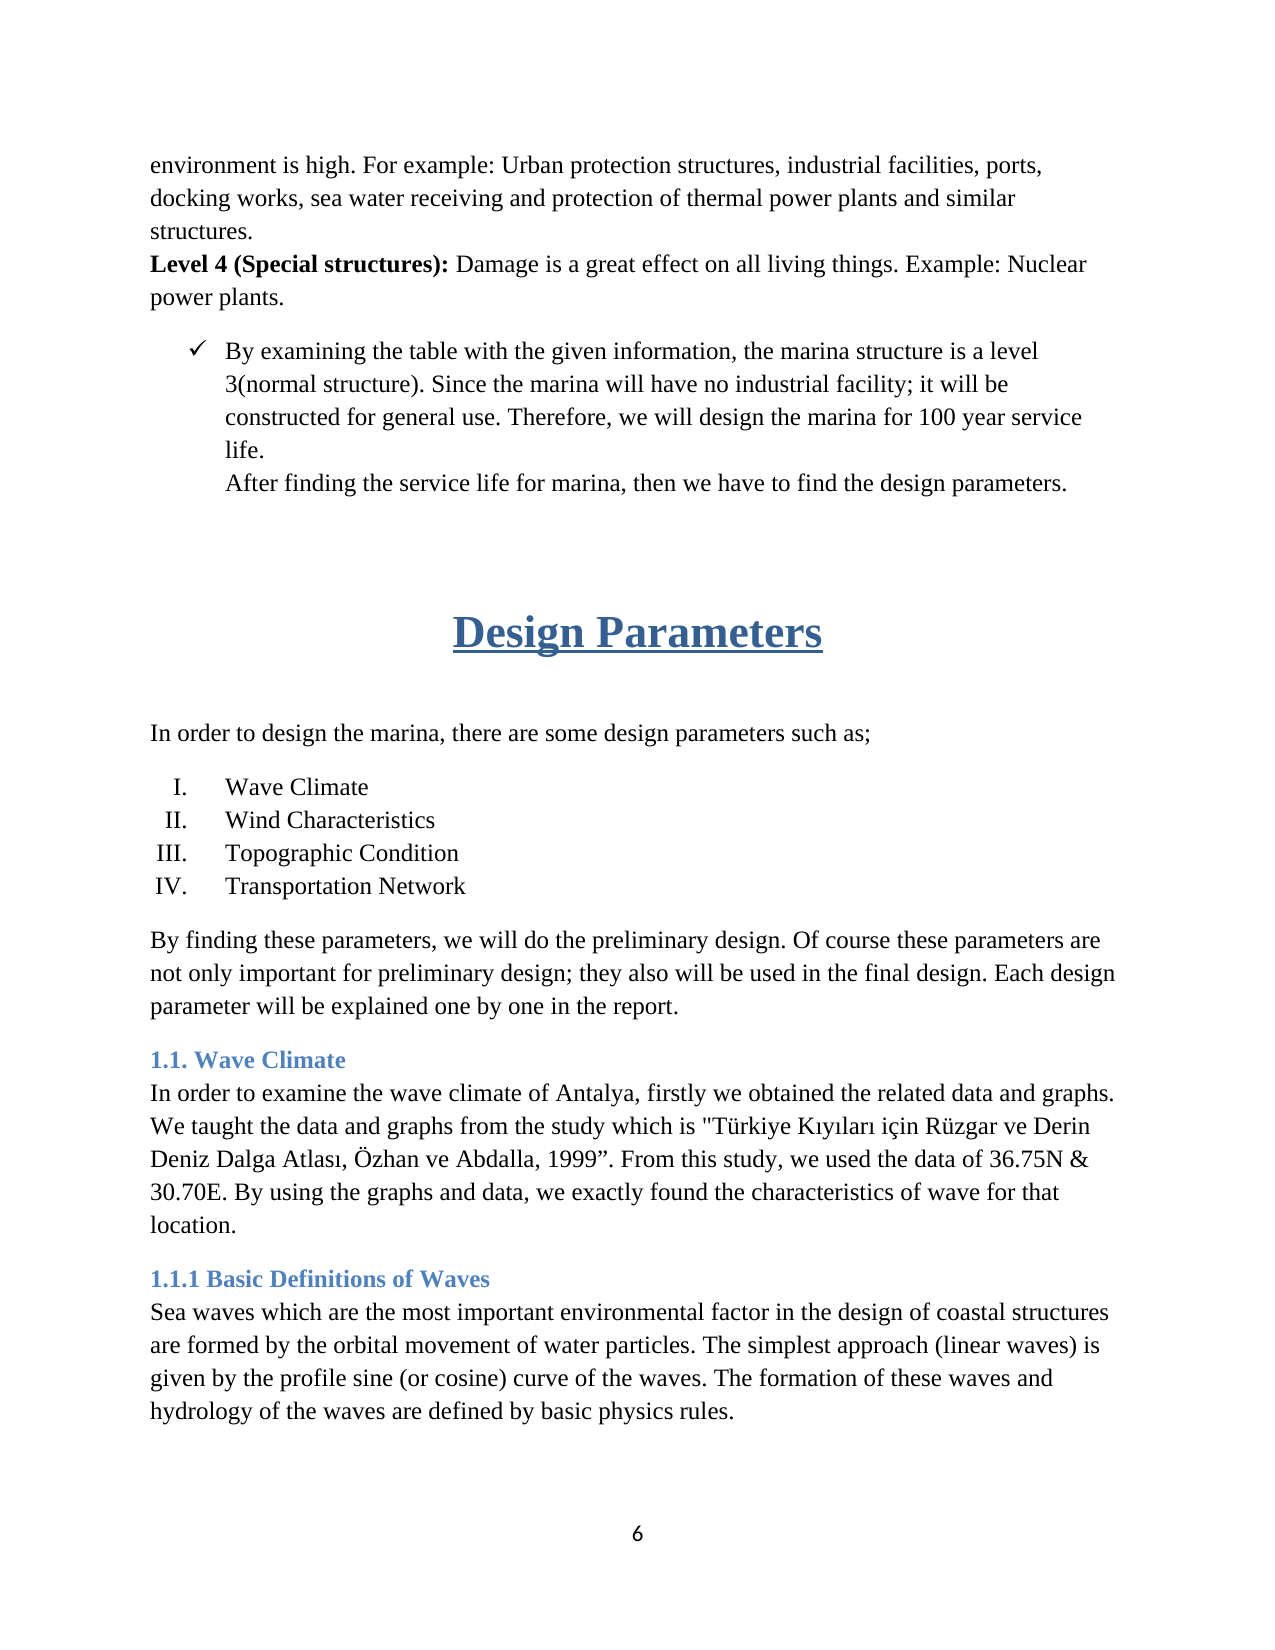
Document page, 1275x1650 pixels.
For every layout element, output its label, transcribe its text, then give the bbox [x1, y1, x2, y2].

list By examining the table with the given information, the marina structure is a level 3(normal structure). Since the marina will have no industrial facility; it will be constructed for general use. Therefore, we will design the marina for 100 year service life. After finding the service life for marina, then we have to find the design parameters. [187, 336, 1125, 497]
text By finding these parameters, we will do the preliminary design. Of course these parameters are not only important for preliminary design; they also will be used in the final design. Each design parameter will be explained one by one in the report. [150, 925, 1125, 1020]
subtitle 1.1.1 Basic Definitions of Waves [150, 1264, 1125, 1293]
list Wind Characteristics [187, 805, 1125, 834]
subtitle Design Parameters [150, 605, 1125, 658]
text In order to design the marina, there are some design parameters such as; [150, 718, 1125, 747]
subtitle 1.1. Wave Climate [150, 1045, 1125, 1074]
text In order to examine the wave climate of Antalya, firstly we obtained the related data and graphs. We taught the data and graphs from the study which is "Türkiye Kıyıları için Rüzgar ve Derin Deniz Dalga Atlası, Özhan ve Abdalla, 1999”. From this study, we used the data of 36.75N & 30.70E. By using the graphs and data, we exactly found the characteristics of wave for that location. [150, 1078, 1125, 1239]
list Transportation Network [187, 871, 1125, 900]
list Wave Climate [187, 772, 1125, 801]
list Topographic Condition [187, 838, 1125, 867]
text Sea waves which are the most important environmental factor in the design of coastal structures are formed by the orbital movement of water particles. The simplest approach (linear waves) is given by the profile sine (or cosine) curve of the waves. The formation of these waves and hydrology of the waves are defined by basic physics rules. [150, 1297, 1125, 1425]
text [150, 150, 1125, 311]
